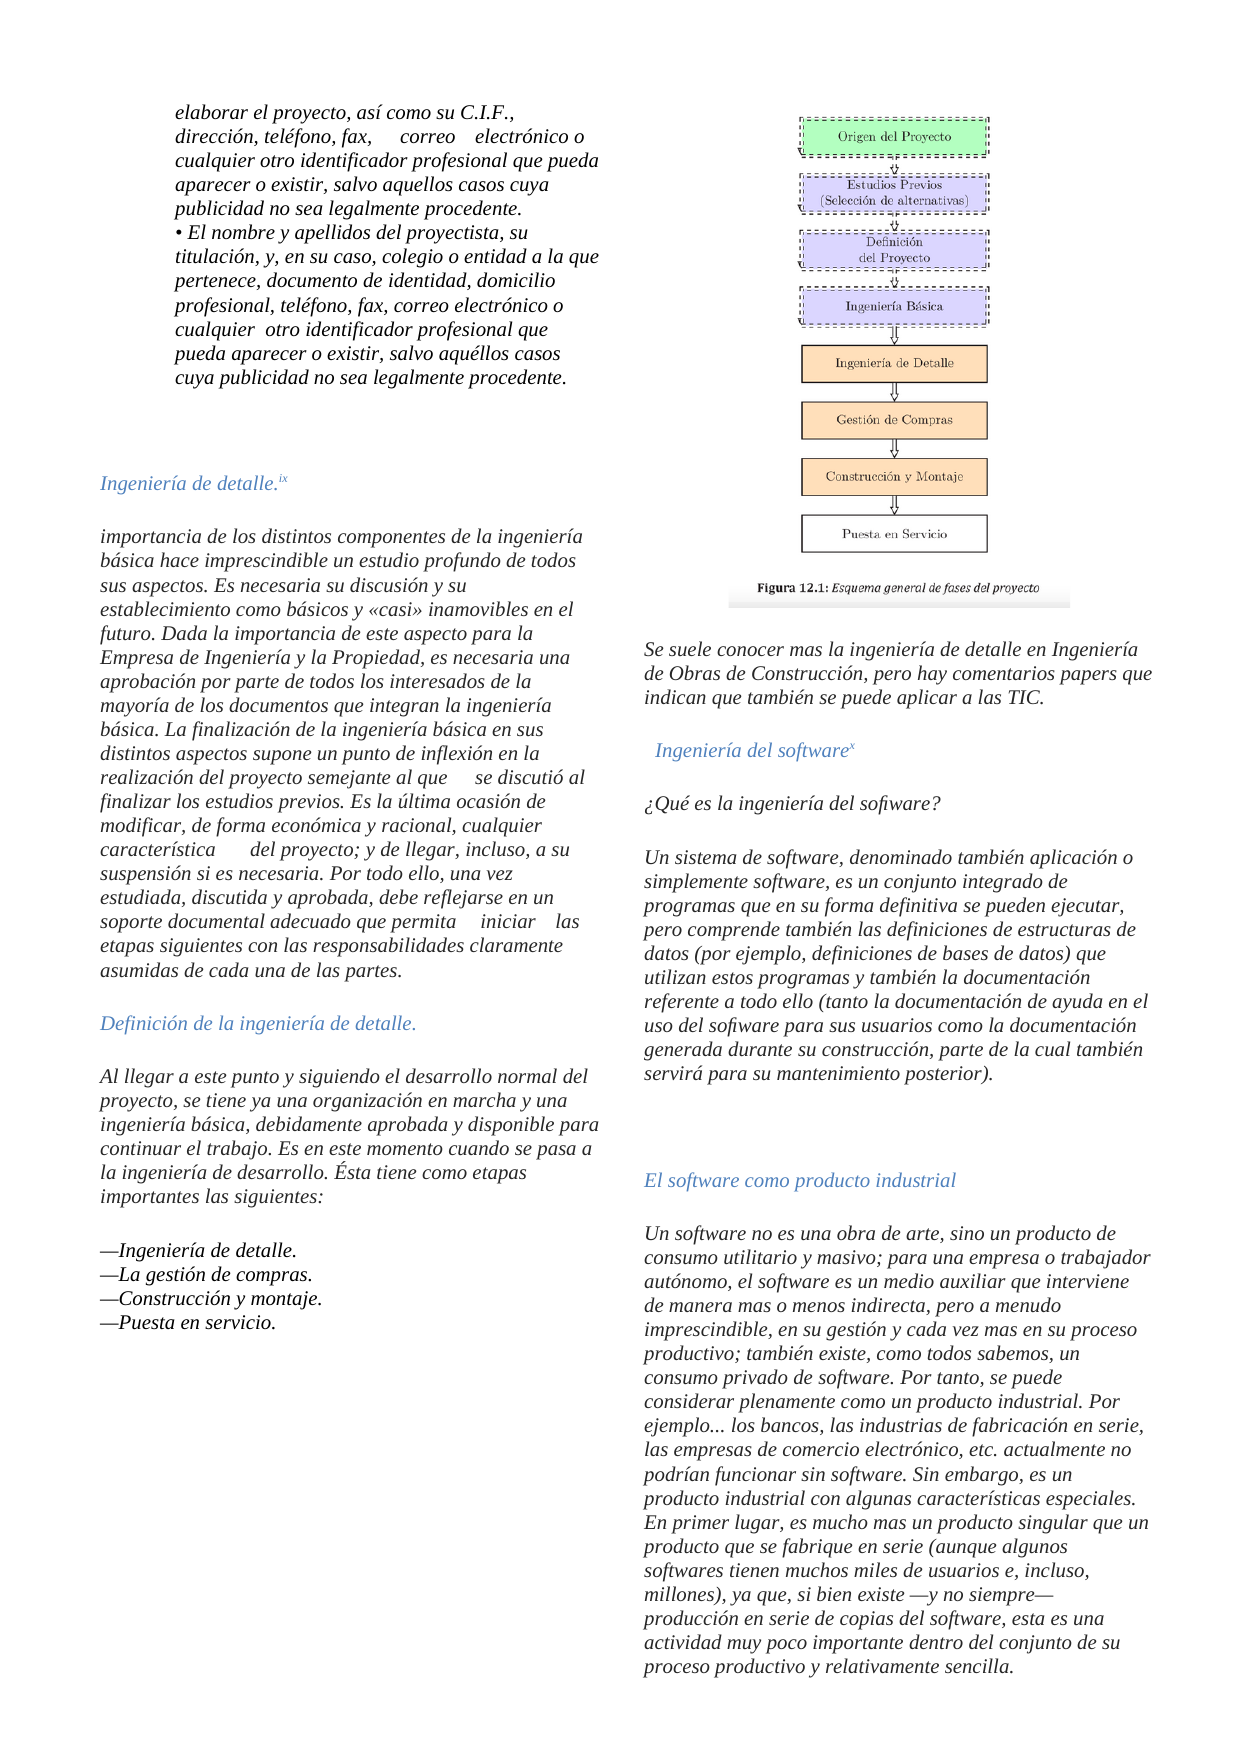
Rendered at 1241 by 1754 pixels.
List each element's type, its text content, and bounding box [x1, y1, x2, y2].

text —La gestión de compras. [100, 1262, 603, 1286]
picture [728, 100, 1071, 608]
text El software como producto industrial [644, 1168, 1155, 1192]
text ¿Qué es la ingeniería del soﬁware? [644, 791, 1155, 815]
text Un sistema de software, denominado también aplicación o simplemente software, es un conjunto integrado de programas que en su forma definitiva se pueden ejecutar, pero comprende también las definiciones de estructuras de datos (por ejemplo, definiciones de bases de datos) que utilizan estos programas y también la documentación referente a todo ello (tanto la documentación de ayuda en el uso del soﬁware para sus usuarios como la documentación generada durante su construcción, parte de la cual también servirá para su mantenimiento posterior). [644, 844, 1155, 1085]
subtitle Ingeniería del software [655, 738, 1155, 762]
text Un software no es una obra de arte, sino un producto de consumo utilitario y masivo; para una empresa o trabajador autónomo, el software es un medio auxiliar que interviene de manera mas o menos indirecta, pero a menudo imprescindible, en su gestión y cada vez mas en su proceso productivo; también existe, como todos sabemos, un consumo privado de software. Por tanto, se puede considerar plenamente como un producto industrial. Por ejemplo... los bancos, las industrias de fabricación en serie, las empresas de comercio electrónico, etc. actualmente no podrían funcionar sin software. Sin embargo, es un producto industrial con algunas características especiales. En primer lugar, es mucho mas un producto singular que un producto que se fabrique en serie (aunque algunos softwares tienen muchos miles de usuarios e, incluso, millones), ya que, si bien existe —y no siempre— producción en serie de copias del software, esta es una actividad muy poco importante dentro del conjunto de su proceso productivo y relativamente sencilla. [644, 1221, 1155, 1678]
text Al llegar a este punto y siguiendo el desarrollo normal del proyecto, se tiene ya una organización en marcha y una ingeniería básica, debidamente aprobada y disponible para continuar el trabajo. Es en este momento cuando se pasa a la ingeniería de desarrollo. Ésta tiene como etapas importantes las siguientes: [100, 1064, 603, 1208]
text Definición de la ingeniería de detalle. [100, 1011, 603, 1035]
text importancia de los distintos componentes de la ingeniería básica hace imprescindible un estudio profundo de todos sus aspectos. Es necesaria su discusión y su establecimiento como básicos y «casi» inamovibles en el futuro. Dada la importancia de este aspecto para la Empresa de Ingeniería y la Propiedad, es necesaria una aprobación por parte de todos los interesados de la mayoría de los documentos que integran la ingeniería básica. La finalización de la ingeniería básica en sus distintos aspectos supone un punto de inflexión en la realización del proyecto semejante al que se discutió al finalizar los estudios previos. Es la última ocasión de modificar, de forma económica y racional, cualquier característica del proyecto; y de llegar, incluso, a su suspensión si es necesaria. Por todo ello, una vez estudiada, discutida y aprobada, debe reflejarse en un soporte documental adecuado que permita iniciar las etapas siguientes con las responsabilidades claramente asumidas de cada una de las partes. [100, 524, 603, 982]
text —Puesta en servicio. [100, 1310, 603, 1334]
text —Ingeniería de detalle. [100, 1237, 603, 1262]
text • El nombre y apellidos del proyectista, su titulación, y, en su caso, colegio o entidad a la que pertenece, documento de identidad, domicilio profesional, teléfono, fax, correo electrónico o cualquier otro identificador profesional que pueda aparecer o existir, salvo aquéllos casos cuya publicidad no sea legalmente procedente. [175, 220, 603, 389]
text Ingeniería de detalle. [100, 471, 603, 495]
text —Construcción y montaje. [100, 1286, 603, 1310]
text Se suele conocer mas la ingeniería de detalle en Ingeniería de Obras de Construcción, pero hay comentarios papers que indican que también se puede aplicar a las TIC. [644, 637, 1155, 709]
